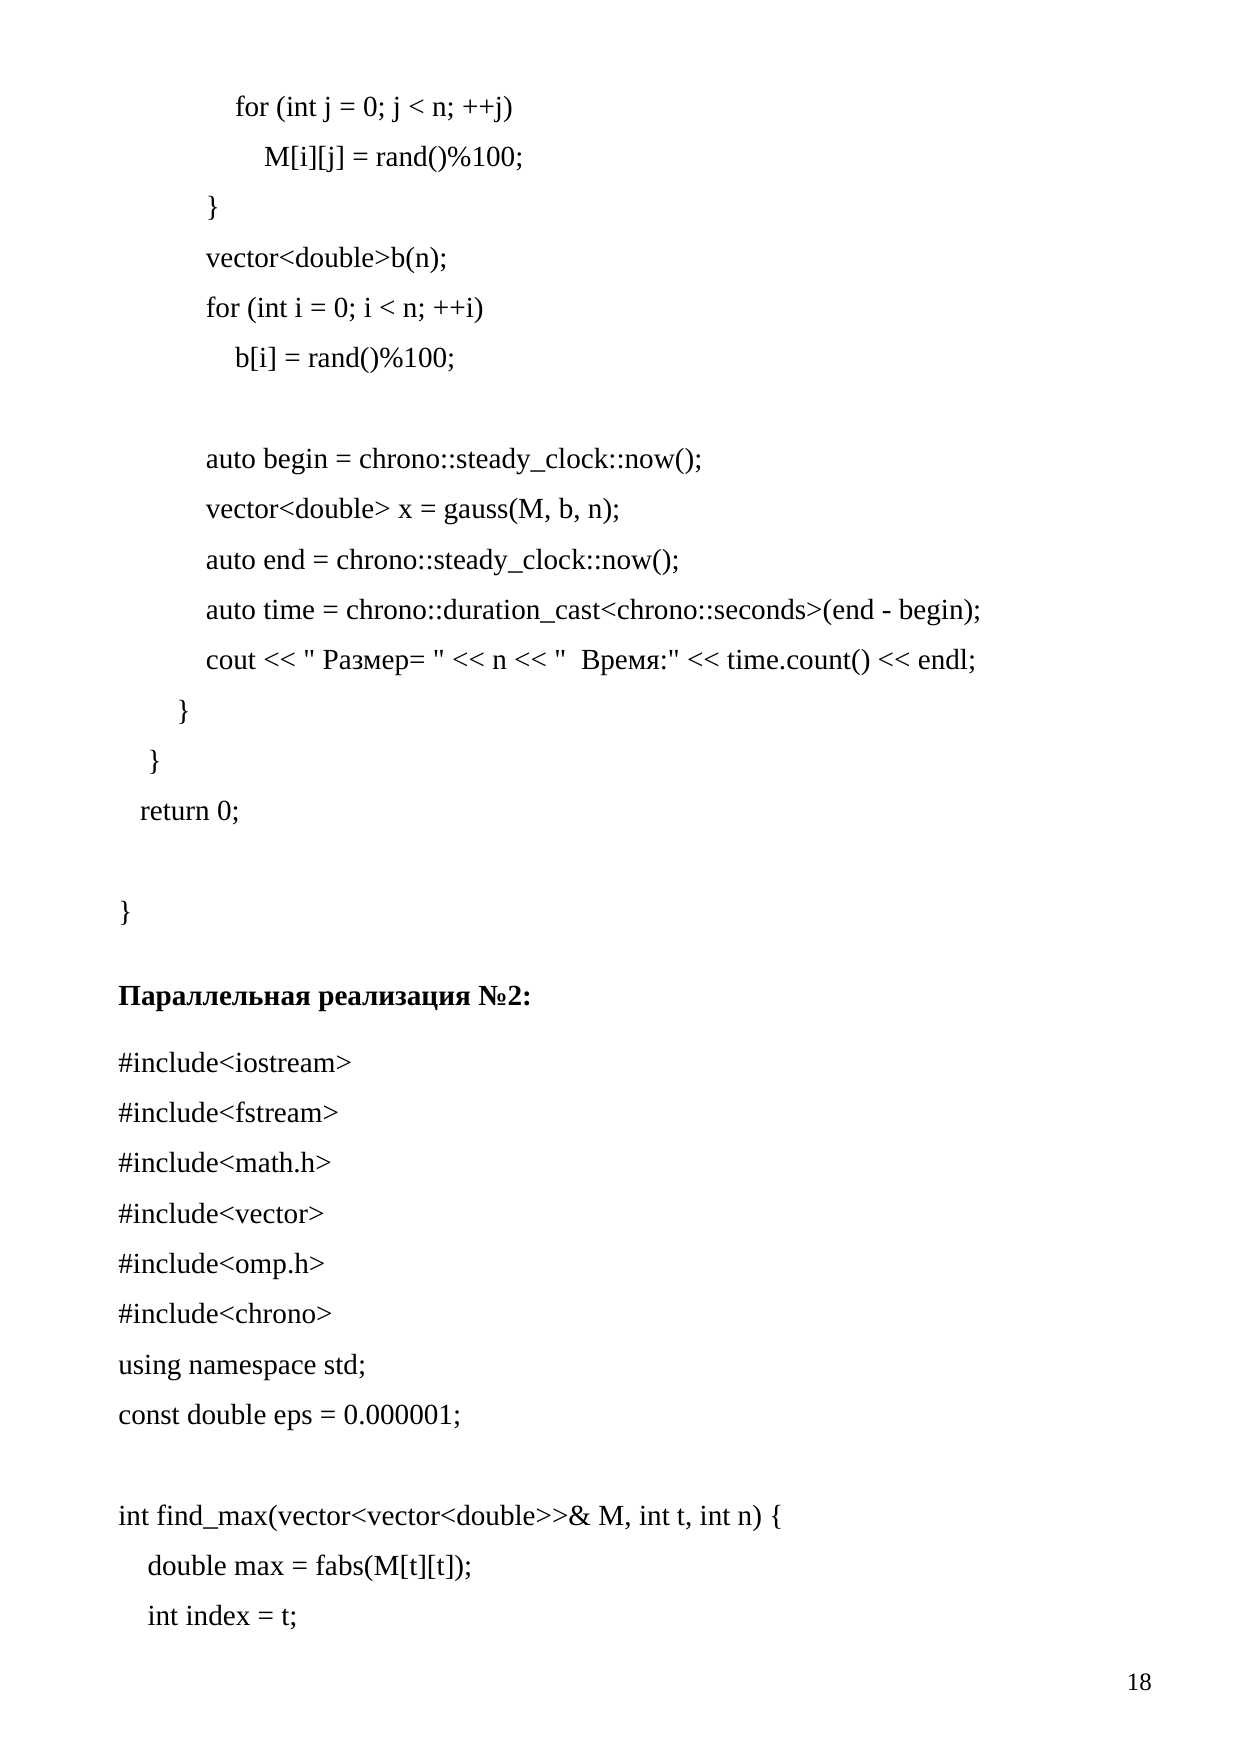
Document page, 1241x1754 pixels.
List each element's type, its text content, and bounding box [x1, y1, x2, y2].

text auto end = chrono::steady_clock::now(); [118, 542, 1152, 575]
text } [118, 743, 1152, 777]
text b[i] = rand()%100; [118, 341, 1152, 374]
text } [118, 693, 1152, 726]
text } [118, 189, 1152, 223]
text #include<omp.h> [118, 1246, 1152, 1280]
text int index = t; [118, 1598, 1152, 1632]
text #include<iostream> [118, 1045, 1152, 1078]
text #include<math.h> [118, 1146, 1152, 1179]
text #include<chrono> [118, 1296, 1152, 1330]
text #include<fstream> [118, 1095, 1152, 1129]
text for (int j = 0; j < n; ++j) [118, 89, 1152, 122]
text Параллельная реализация №2: [118, 978, 1152, 1011]
text cout << " Размер= " << n << " Время:" << time.count() << endl; [118, 642, 1152, 676]
text vector<double>b(n); [118, 240, 1152, 273]
text int find_max(vector<vector<double>>& M, int t, int n) { [118, 1498, 1152, 1531]
text #include<vector> [118, 1196, 1152, 1229]
text for (int i = 0; i < n; ++i) [118, 290, 1152, 324]
text auto begin = chrono::steady_clock::now(); [118, 441, 1152, 475]
text vector<double> x = gauss(M, b, n); [118, 491, 1152, 525]
text const double eps = 0.000001; [118, 1397, 1152, 1431]
text } [118, 894, 1152, 927]
text M[i][j] = rand()%100; [118, 139, 1152, 173]
text double max = fabs(M[t][t]); [118, 1548, 1152, 1582]
text return 0; [118, 793, 1152, 827]
text auto time = chrono::duration_cast<chrono::seconds>(end - begin); [118, 592, 1152, 626]
text using namespace std; [118, 1347, 1152, 1380]
